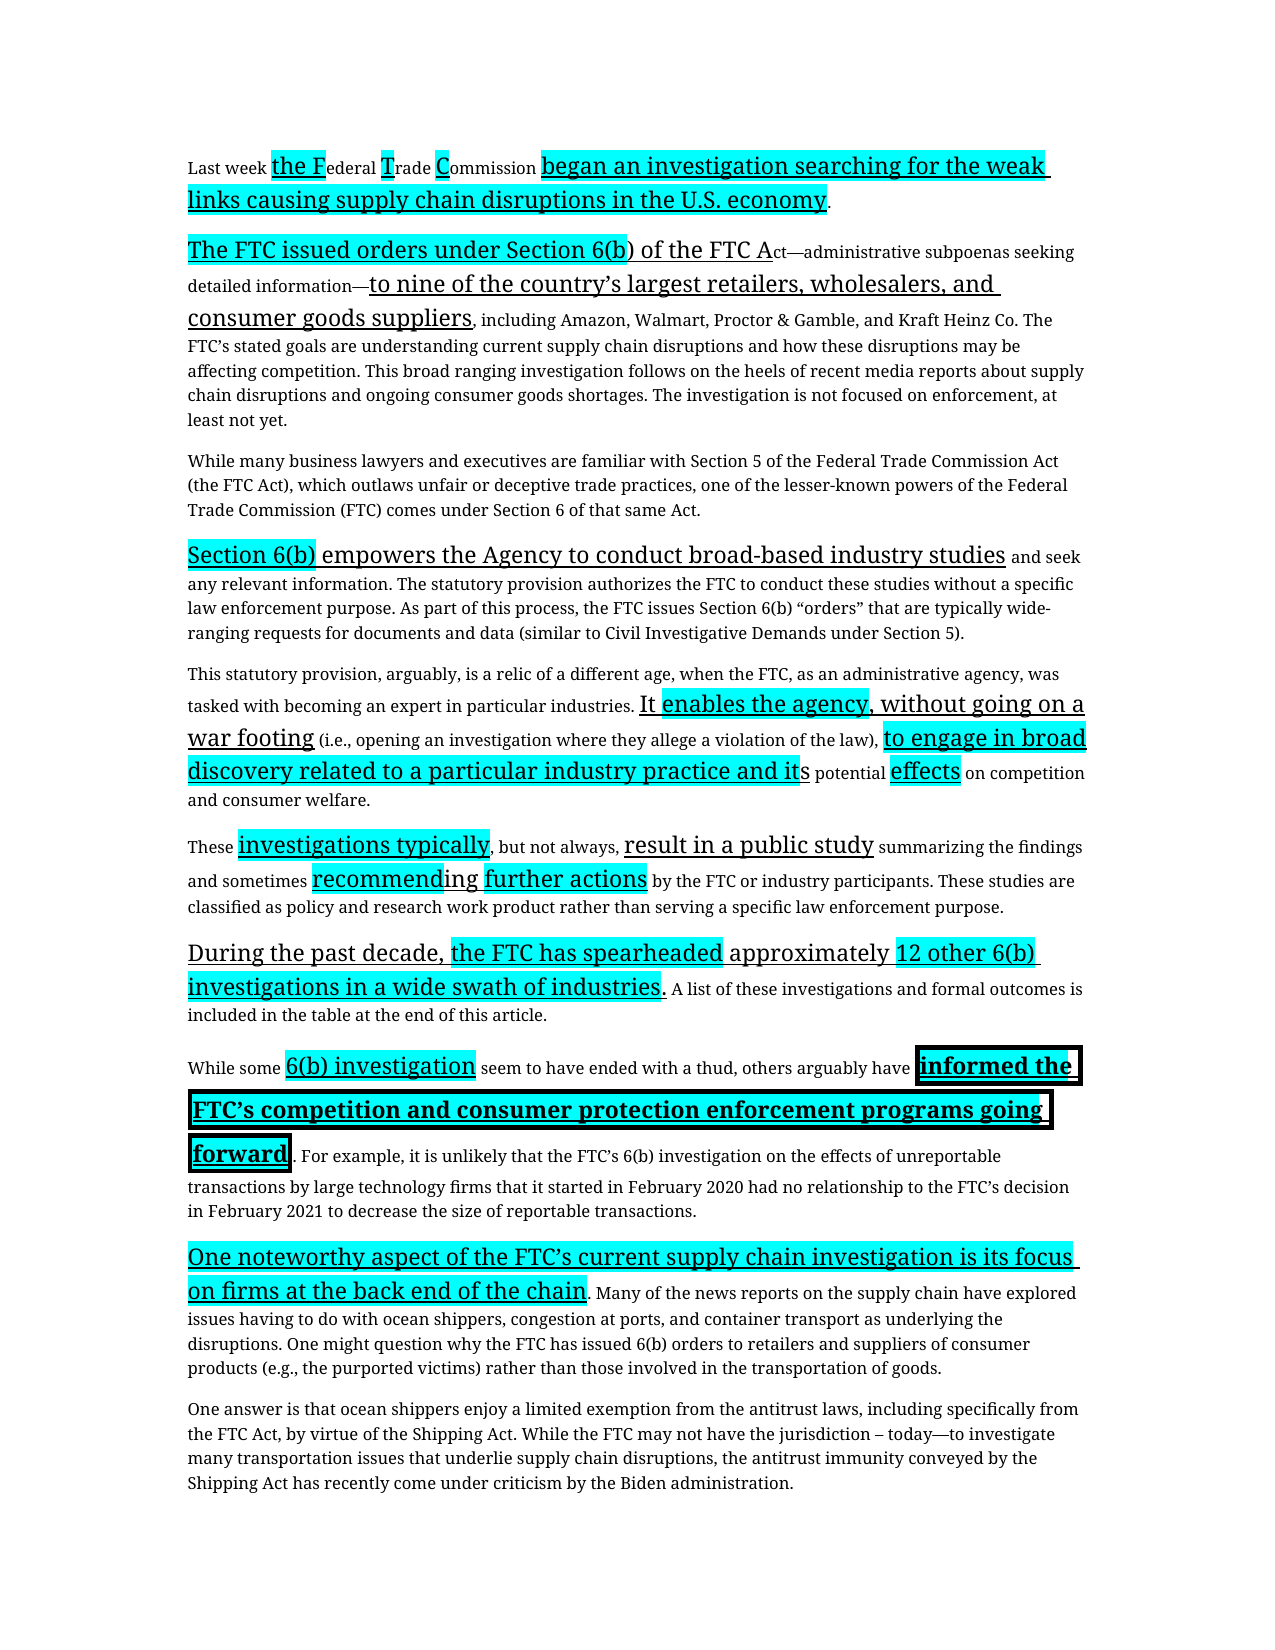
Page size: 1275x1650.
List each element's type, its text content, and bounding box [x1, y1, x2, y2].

text During the past decade, the FTC has spearheaded approximately 12 other 6(b) investigations in a wide swath of industries. A list of these investigations and formal outcomes is included in the table at the end of this article. [187, 937, 1087, 1027]
text These investigations typically, but not always, result in a public study summarizing the findings and sometimes recommending further actions by the FTC or industry participants. These studies are classified as policy and research work product rather than serving a specific law enforcement purpose. [187, 829, 1087, 919]
text Section 6(b) empowers the Agency to conduct broad-based industry studies and seek any relevant information. The statutory provision authorizes the FTC to conduct these studies without a specific law enforcement purpose. As part of this process, the FTC issues Section 6(b) “orders” that are typically wide-ranging requests for documents and data (similar to Civil Investigative Demands under Section 5). [187, 539, 1087, 644]
text Last week the Federal Trade Commission began an investigation searching for the weak links causing supply chain disruptions in the U.S. economy. [187, 150, 1087, 215]
text One noteworthy aspect of the FTC’s current supply chain investigation is its focus on firms at the back end of the chain. Many of the news reports on the supply chain have explored issues having to do with ocean shippers, congestion at ports, and container transport as underlying the disruptions. One might question why the FTC has issued 6(b) orders to retailers and suppliers of consumer products (e.g., the purported victims) rather than those involved in the transportation of goods. [187, 1241, 1087, 1379]
text One answer is that ocean shippers enjoy a limited exemption from the antitrust laws, including specifically from the FTC Act, by virtue of the Shipping Act. While the FTC may not have the jurisdiction – today—to investigate many transportation issues that underlie supply chain disruptions, the antitrust immunity conveyed by the Shipping Act has recently come under criticism by the Biden administration. [187, 1398, 1087, 1494]
text This statutory provision, arguably, is a relic of a different age, when the FTC, as an administrative agency, was tasked with becoming an expert in particular industries. It enables the agency, without going on a war footing (i.e., opening an investigation where they allege a violation of the law), to engage in broad discovery related to a particular industry practice and its potential effects on competition and consumer welfare. [187, 662, 1087, 811]
text While many business lawyers and executives are familiar with Section 5 of the Federal Trade Commission Act (the FTC Act), which outlaws unfair or deceptive trade practices, one of the lesser-known powers of the Federal Trade Commission (FTC) comes under Section 6 of that same Act. [187, 449, 1087, 521]
text The FTC issued orders under Section 6(b) of the FTC Act—administrative subpoenas seeking detailed information—to nine of the country’s largest retailers, wholesalers, and consumer goods suppliers, including Amazon, Walmart, Proctor & Gamble, and Kraft Heinz Co. The FTC’s stated goals are understanding current supply chain disruptions and how these disruptions may be affecting competition. This broad ranging investigation follows on the heels of recent media reports about supply chain disruptions and ongoing consumer goods shortages. The investigation is not focused on enforcement, at least not yet. [187, 234, 1087, 431]
text While some 6(b) investigation seem to have ended with a thud, others arguably have informed the FTC’s competition and consumer protection enforcement programs going forward. For example, it is unlikely that the FTC’s 6(b) investigation on the effects of unreportable transactions by large technology firms that it started in February 2020 had no relationship to the FTC’s decision in February 2021 to decrease the size of reportable transactions. [187, 1045, 1087, 1222]
